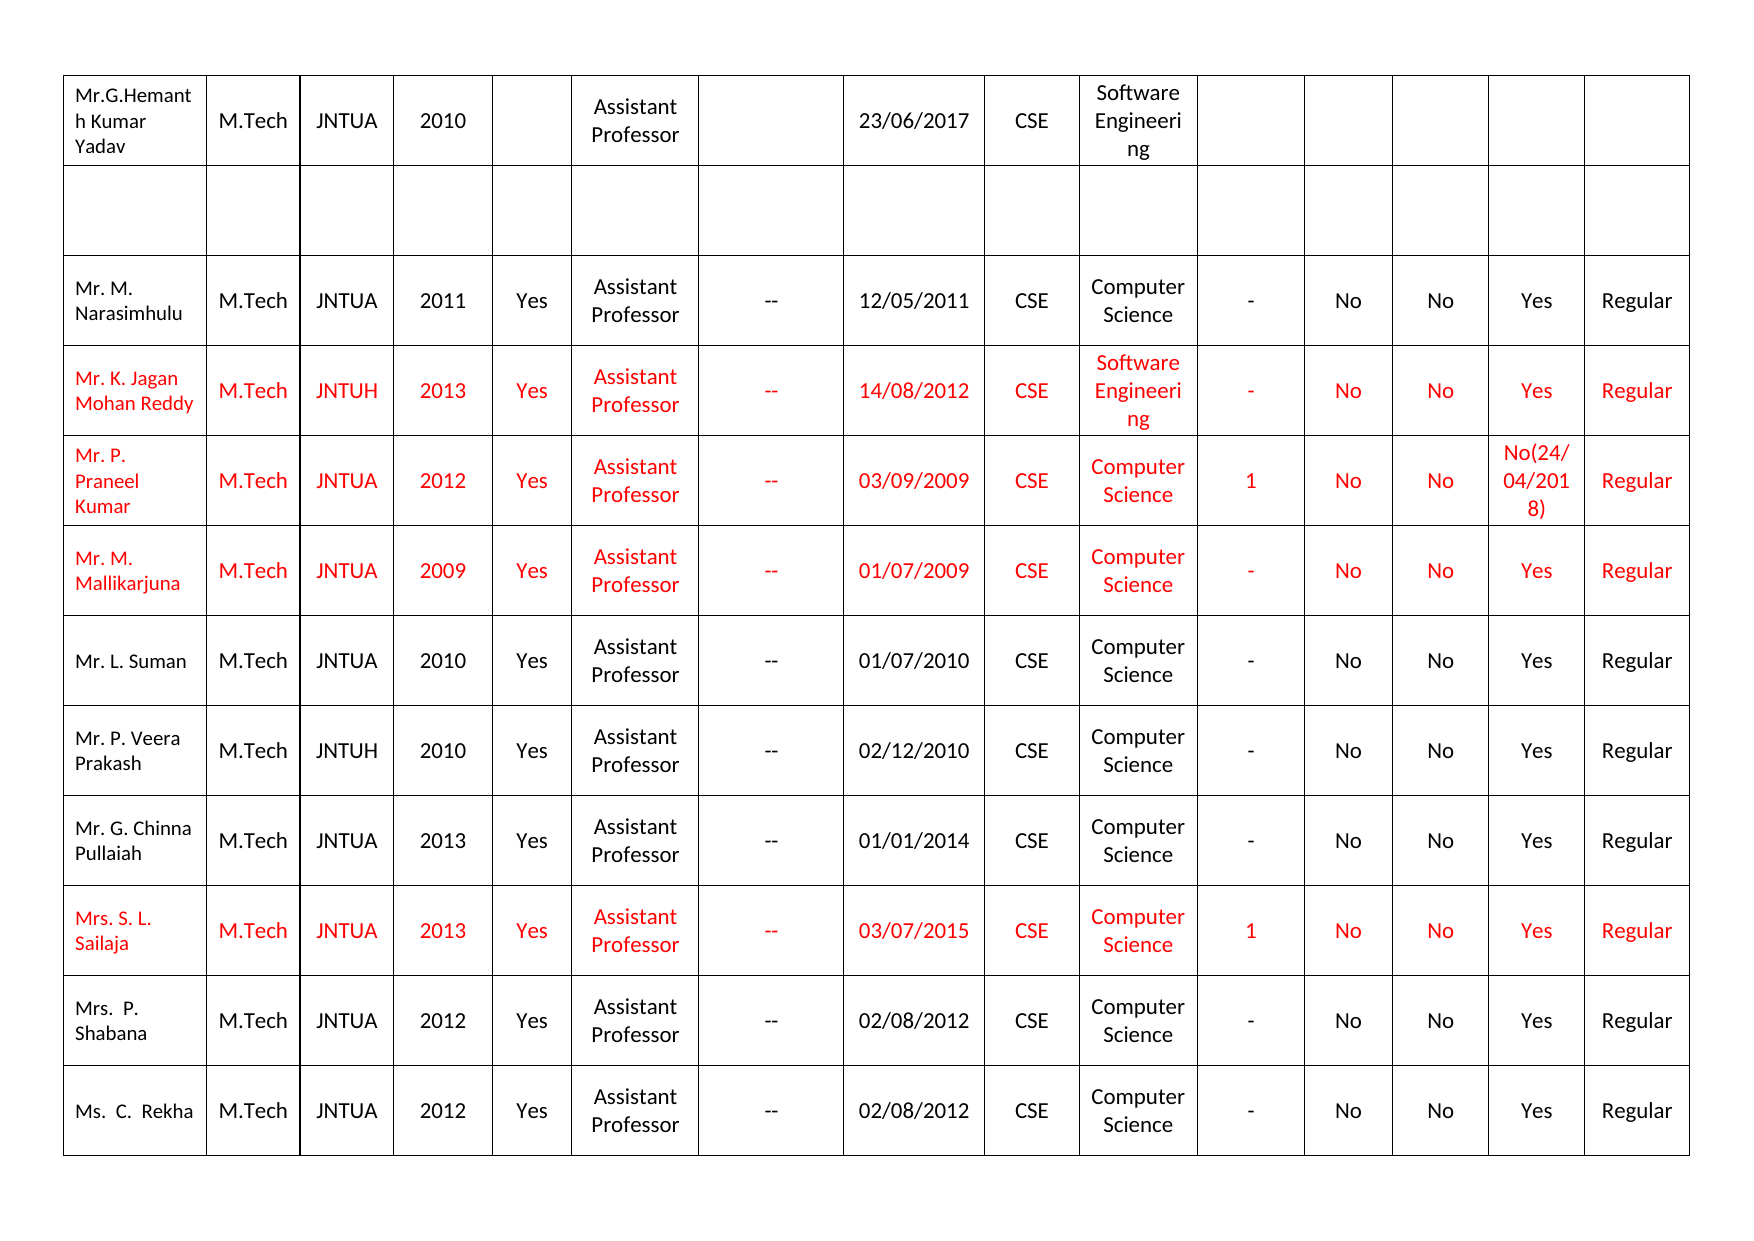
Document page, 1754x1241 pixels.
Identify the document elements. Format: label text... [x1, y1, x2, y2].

table_cell - [1198, 256, 1304, 345]
table_cell Assistant Professor [572, 256, 698, 345]
table_cell Assistant Professor [572, 616, 698, 705]
table_cell Assistant Professor [572, 706, 698, 795]
table_cell -- [699, 1066, 843, 1155]
table_cell Regular [1585, 346, 1689, 435]
table_cell - [1198, 346, 1304, 435]
table_cell - [1198, 1066, 1304, 1155]
table_cell CSE [985, 76, 1079, 165]
table_cell Yes [493, 436, 571, 525]
table_cell Regular [1585, 1066, 1689, 1155]
table_cell Regular [1585, 976, 1689, 1065]
table_cell [1393, 166, 1488, 255]
table_cell 14/08/2012 [844, 346, 984, 435]
table_cell [207, 166, 299, 255]
table_cell 23/06/2017 [844, 76, 984, 165]
table_cell Yes [493, 796, 571, 885]
table_cell JNTUA [301, 526, 393, 615]
table_cell 2010 [394, 76, 492, 165]
table_cell M.Tech [207, 796, 299, 885]
table_cell Mrs. P. Shabana [64, 976, 206, 1065]
table_cell CSE [985, 976, 1079, 1065]
table_cell [699, 76, 843, 165]
table_cell 2012 [394, 976, 492, 1065]
table_cell Mr. L. Suman [64, 616, 206, 705]
table_cell Mr. K. Jagan Mohan Reddy [64, 346, 206, 435]
table_cell Computer Science [1080, 886, 1197, 975]
table_cell CSE [985, 436, 1079, 525]
table_cell CSE [985, 346, 1079, 435]
table_cell 03/07/2015 [844, 886, 984, 975]
table_cell CSE [985, 256, 1079, 345]
table_cell JNTUA [301, 436, 393, 525]
table_cell No [1305, 1066, 1392, 1155]
table_cell JNTUH [301, 346, 393, 435]
table_cell Computer Science [1080, 256, 1197, 345]
table_cell -- [699, 886, 843, 975]
table_cell [1305, 76, 1392, 165]
table_cell Ms. C. Rekha [64, 1066, 206, 1155]
table_cell No [1393, 526, 1488, 615]
table_cell [699, 166, 843, 255]
table_cell No [1305, 256, 1392, 345]
table_cell - [1198, 526, 1304, 615]
table_cell No [1305, 436, 1392, 525]
table_cell Yes [1489, 616, 1584, 705]
table_cell No [1393, 976, 1488, 1065]
table_cell -- [699, 436, 843, 525]
table_cell 12/05/2011 [844, 256, 984, 345]
table_cell No [1305, 616, 1392, 705]
table_cell [1489, 166, 1584, 255]
table_cell Regular [1585, 256, 1689, 345]
table_cell JNTUA [301, 976, 393, 1065]
table_cell No [1393, 796, 1488, 885]
table_cell [493, 76, 571, 165]
table_cell M.Tech [207, 706, 299, 795]
table_cell M.Tech [207, 1066, 299, 1155]
table_cell 01/01/2014 [844, 796, 984, 885]
table_cell No [1393, 706, 1488, 795]
table_cell JNTUA [301, 256, 393, 345]
table_cell Yes [1489, 976, 1584, 1065]
table_cell [1585, 76, 1689, 165]
table_cell [1305, 166, 1392, 255]
table_cell JNTUA [301, 616, 393, 705]
table_cell 02/08/2012 [844, 976, 984, 1065]
table_cell Yes [1489, 886, 1584, 975]
table_cell No [1305, 706, 1392, 795]
table_cell Yes [493, 616, 571, 705]
table_cell Assistant Professor [572, 976, 698, 1065]
table_cell 2013 [394, 346, 492, 435]
table_cell CSE [985, 886, 1079, 975]
table_cell Assistant Professor [572, 1066, 698, 1155]
table_cell Yes [1489, 796, 1584, 885]
table_cell CSE [985, 1066, 1079, 1155]
table_cell Yes [493, 256, 571, 345]
table_cell M.Tech [207, 256, 299, 345]
table_cell Mr. P. Veera Prakash [64, 706, 206, 795]
table_cell -- [699, 976, 843, 1065]
table_cell Yes [1489, 346, 1584, 435]
table_cell Mr. M. Narasimhulu [64, 256, 206, 345]
table_cell Computer Science [1080, 1066, 1197, 1155]
table_cell No [1393, 886, 1488, 975]
table_cell No [1305, 526, 1392, 615]
table_cell JNTUA [301, 1066, 393, 1155]
table_cell Yes [493, 1066, 571, 1155]
table_cell No [1393, 256, 1488, 345]
table_cell Mr. M. Mallikarjuna [64, 526, 206, 615]
table_cell Computer Science [1080, 616, 1197, 705]
table_cell Mr. P. Praneel Kumar [64, 436, 206, 525]
table_cell 01/07/2009 [844, 526, 984, 615]
table_cell Assistant Professor [572, 76, 698, 165]
table_cell No [1393, 1066, 1488, 1155]
table_cell No [1305, 886, 1392, 975]
table_cell 2010 [394, 616, 492, 705]
table_cell Regular [1585, 796, 1689, 885]
table_cell Yes [493, 886, 571, 975]
table_cell [1585, 166, 1689, 255]
table_cell CSE [985, 706, 1079, 795]
table_cell 2013 [394, 796, 492, 885]
table_cell Yes [493, 976, 571, 1065]
table_cell Yes [493, 526, 571, 615]
table_cell Regular [1585, 616, 1689, 705]
table_cell JNTUA [301, 886, 393, 975]
table_cell -- [699, 706, 843, 795]
table_cell No [1393, 616, 1488, 705]
table_cell No [1305, 976, 1392, 1065]
table_cell - [1198, 616, 1304, 705]
table_cell [394, 166, 492, 255]
table_cell CSE [985, 526, 1079, 615]
table_cell M.Tech [207, 976, 299, 1065]
table_cell Software Engineering [1080, 346, 1197, 435]
table_cell - [1198, 976, 1304, 1065]
table_cell 03/09/2009 [844, 436, 984, 525]
table_cell Assistant Professor [572, 436, 698, 525]
table_cell 2012 [394, 1066, 492, 1155]
table_cell No [1305, 346, 1392, 435]
table_cell Regular [1585, 886, 1689, 975]
table_cell No(24/04/2018) [1489, 436, 1584, 525]
table_cell 02/12/2010 [844, 706, 984, 795]
table_cell M.Tech [207, 76, 299, 165]
table_cell - [1198, 796, 1304, 885]
table_cell Yes [1489, 1066, 1584, 1155]
table_cell [301, 166, 393, 255]
table_cell No [1305, 796, 1392, 885]
table_cell Yes [1489, 526, 1584, 615]
table_cell Mr. G. Chinna Pullaiah [64, 796, 206, 885]
table_cell Computer Science [1080, 706, 1197, 795]
table_cell [985, 166, 1079, 255]
table_cell -- [699, 256, 843, 345]
table_cell 2011 [394, 256, 492, 345]
table_cell Assistant Professor [572, 526, 698, 615]
table_cell Computer Science [1080, 526, 1197, 615]
table_cell Regular [1585, 706, 1689, 795]
table_cell [572, 166, 698, 255]
table_cell 02/08/2012 [844, 1066, 984, 1155]
table_cell Assistant Professor [572, 886, 698, 975]
table_cell [844, 166, 984, 255]
table_cell No [1393, 346, 1488, 435]
table_cell Yes [1489, 706, 1584, 795]
table_cell M.Tech [207, 526, 299, 615]
table_cell M.Tech [207, 616, 299, 705]
table_cell JNTUH [301, 706, 393, 795]
table_cell [1080, 166, 1197, 255]
table_cell Computer Science [1080, 436, 1197, 525]
table_cell [64, 166, 206, 255]
table_cell Mrs. S. L. Sailaja [64, 886, 206, 975]
table_cell Assistant Professor [572, 346, 698, 435]
table_cell JNTUA [301, 796, 393, 885]
table_cell CSE [985, 616, 1079, 705]
table_cell M.Tech [207, 346, 299, 435]
table_cell [1198, 166, 1304, 255]
table_cell - [1198, 706, 1304, 795]
table_cell -- [699, 526, 843, 615]
table_cell -- [699, 346, 843, 435]
table_cell 2009 [394, 526, 492, 615]
table_cell M.Tech [207, 886, 299, 975]
table_cell Computer Science [1080, 976, 1197, 1065]
table_cell Regular [1585, 526, 1689, 615]
table_cell Yes [493, 346, 571, 435]
table_cell Computer Science [1080, 796, 1197, 885]
table_cell No [1393, 436, 1488, 525]
table_cell Software Engineering [1080, 76, 1197, 165]
table_cell 2013 [394, 886, 492, 975]
table_cell [1489, 76, 1584, 165]
table_cell [1393, 76, 1488, 165]
table_cell 1 [1198, 886, 1304, 975]
table_cell Yes [493, 706, 571, 795]
table_cell CSE [985, 796, 1079, 885]
table_cell 2010 [394, 706, 492, 795]
table_cell Assistant Professor [572, 796, 698, 885]
table_cell -- [699, 796, 843, 885]
table_cell -- [699, 616, 843, 705]
table_cell Yes [1489, 256, 1584, 345]
table_cell Mr.G.Hemanth Kumar Yadav [64, 76, 206, 165]
table_cell [493, 166, 571, 255]
table_cell JNTUA [301, 76, 393, 165]
table_cell M.Tech [207, 436, 299, 525]
table_cell 2012 [394, 436, 492, 525]
table_cell 01/07/2010 [844, 616, 984, 705]
table_cell 1 [1198, 436, 1304, 525]
table_cell Regular [1585, 436, 1689, 525]
table_cell [1198, 76, 1304, 165]
